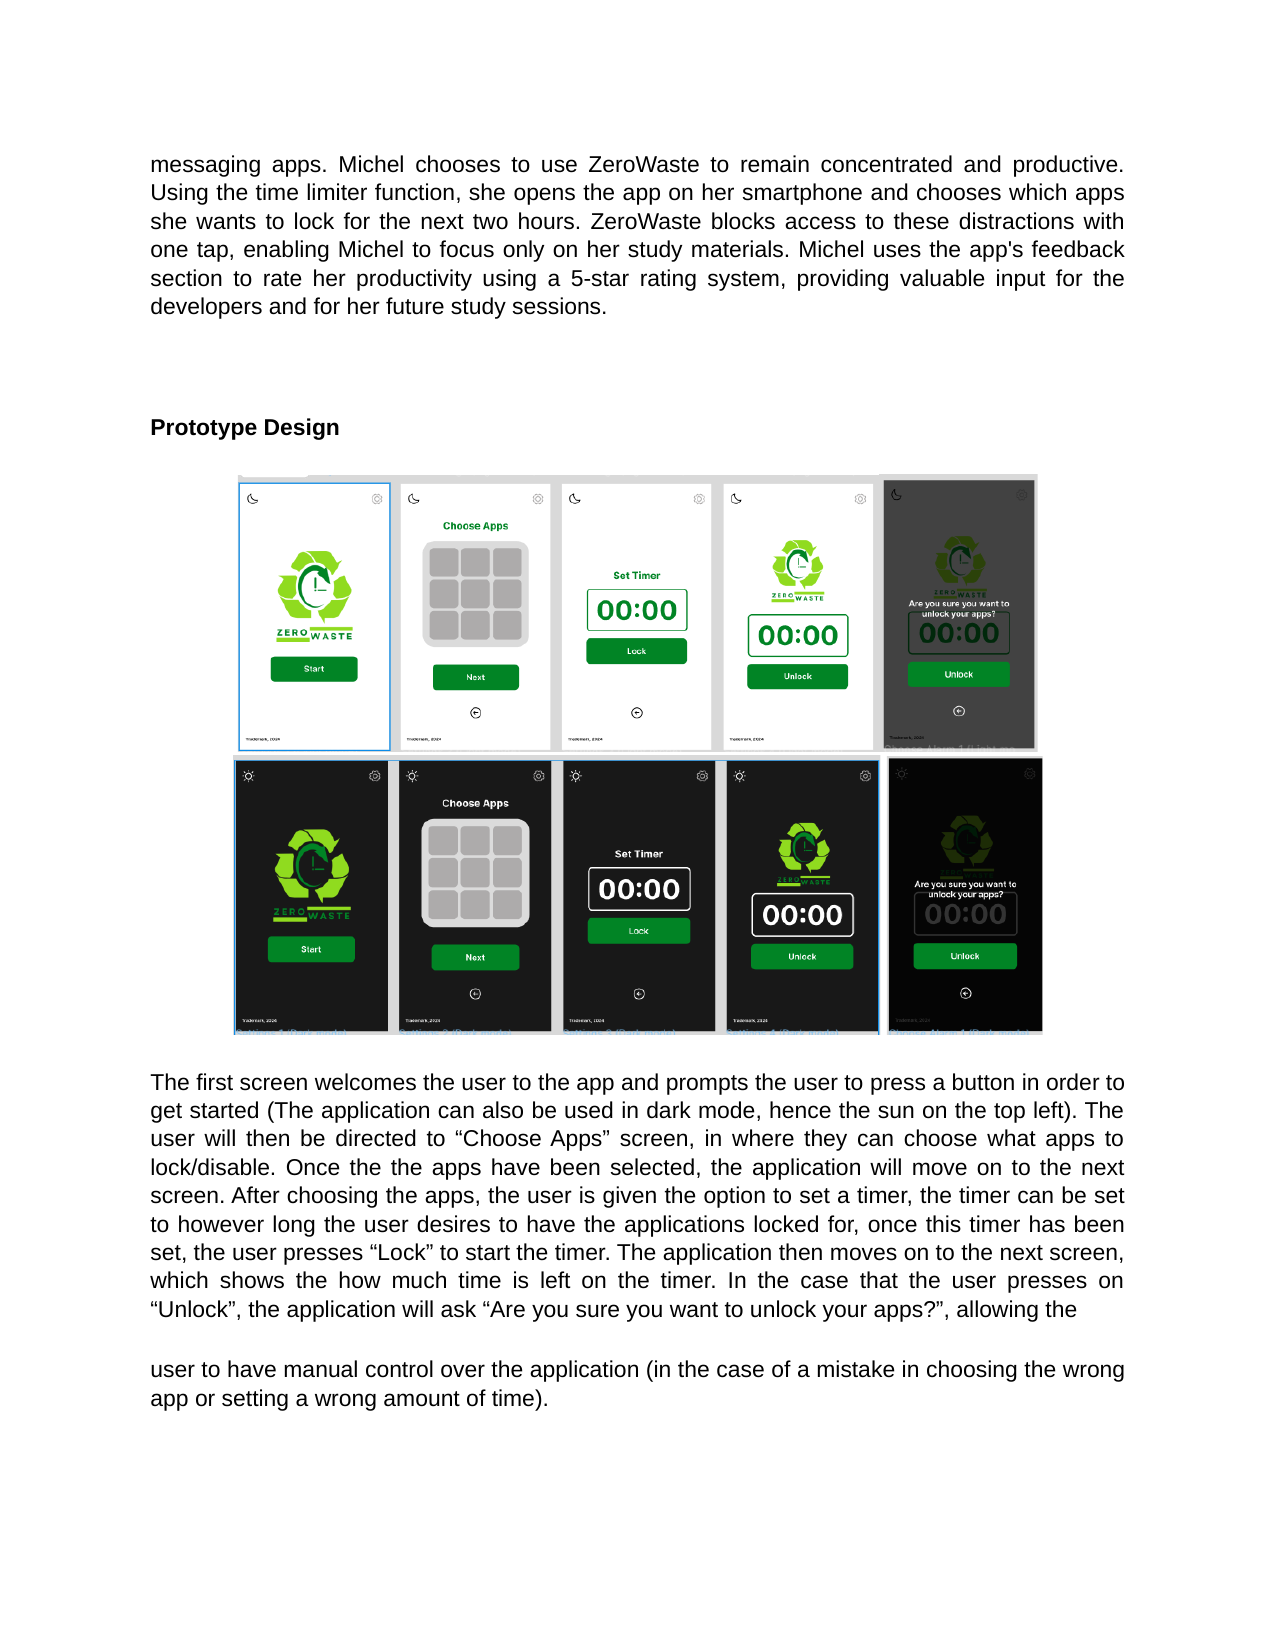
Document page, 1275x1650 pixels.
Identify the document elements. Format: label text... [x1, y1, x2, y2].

picture [237, 474, 1038, 752]
picture [886, 756, 1043, 1035]
text user to have manual control over the application (in the case of a mistake in choosing the wrong app or setting a wrong amount of time). [150, 1356, 1126, 1411]
picture [233, 755, 881, 1035]
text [150, 151, 1126, 319]
text Prototype Design [150, 414, 1126, 440]
text The first screen welcomes the user to the app and prompts the user to press a button in order to get started (The application can also be used in dark mode, hence the sun on the top left). The user will then be directed to “Choose Apps” screen, in where they can choose what apps to lock/disable. Once the the apps have been selected, the application will move on to the next screen. After choosing the apps, the user is given the option to set a timer, the timer can be set to however long the user desires to have the applications locked for, once this timer has been set, the user presses “Lock” to start the timer. The application then moves on to the next screen, which shows the how much time is left on the timer. In the case that the user presses on “Unlock”, the application will ask “Are you sure you want to unlock your apps?”, allowing the [150, 1068, 1126, 1322]
